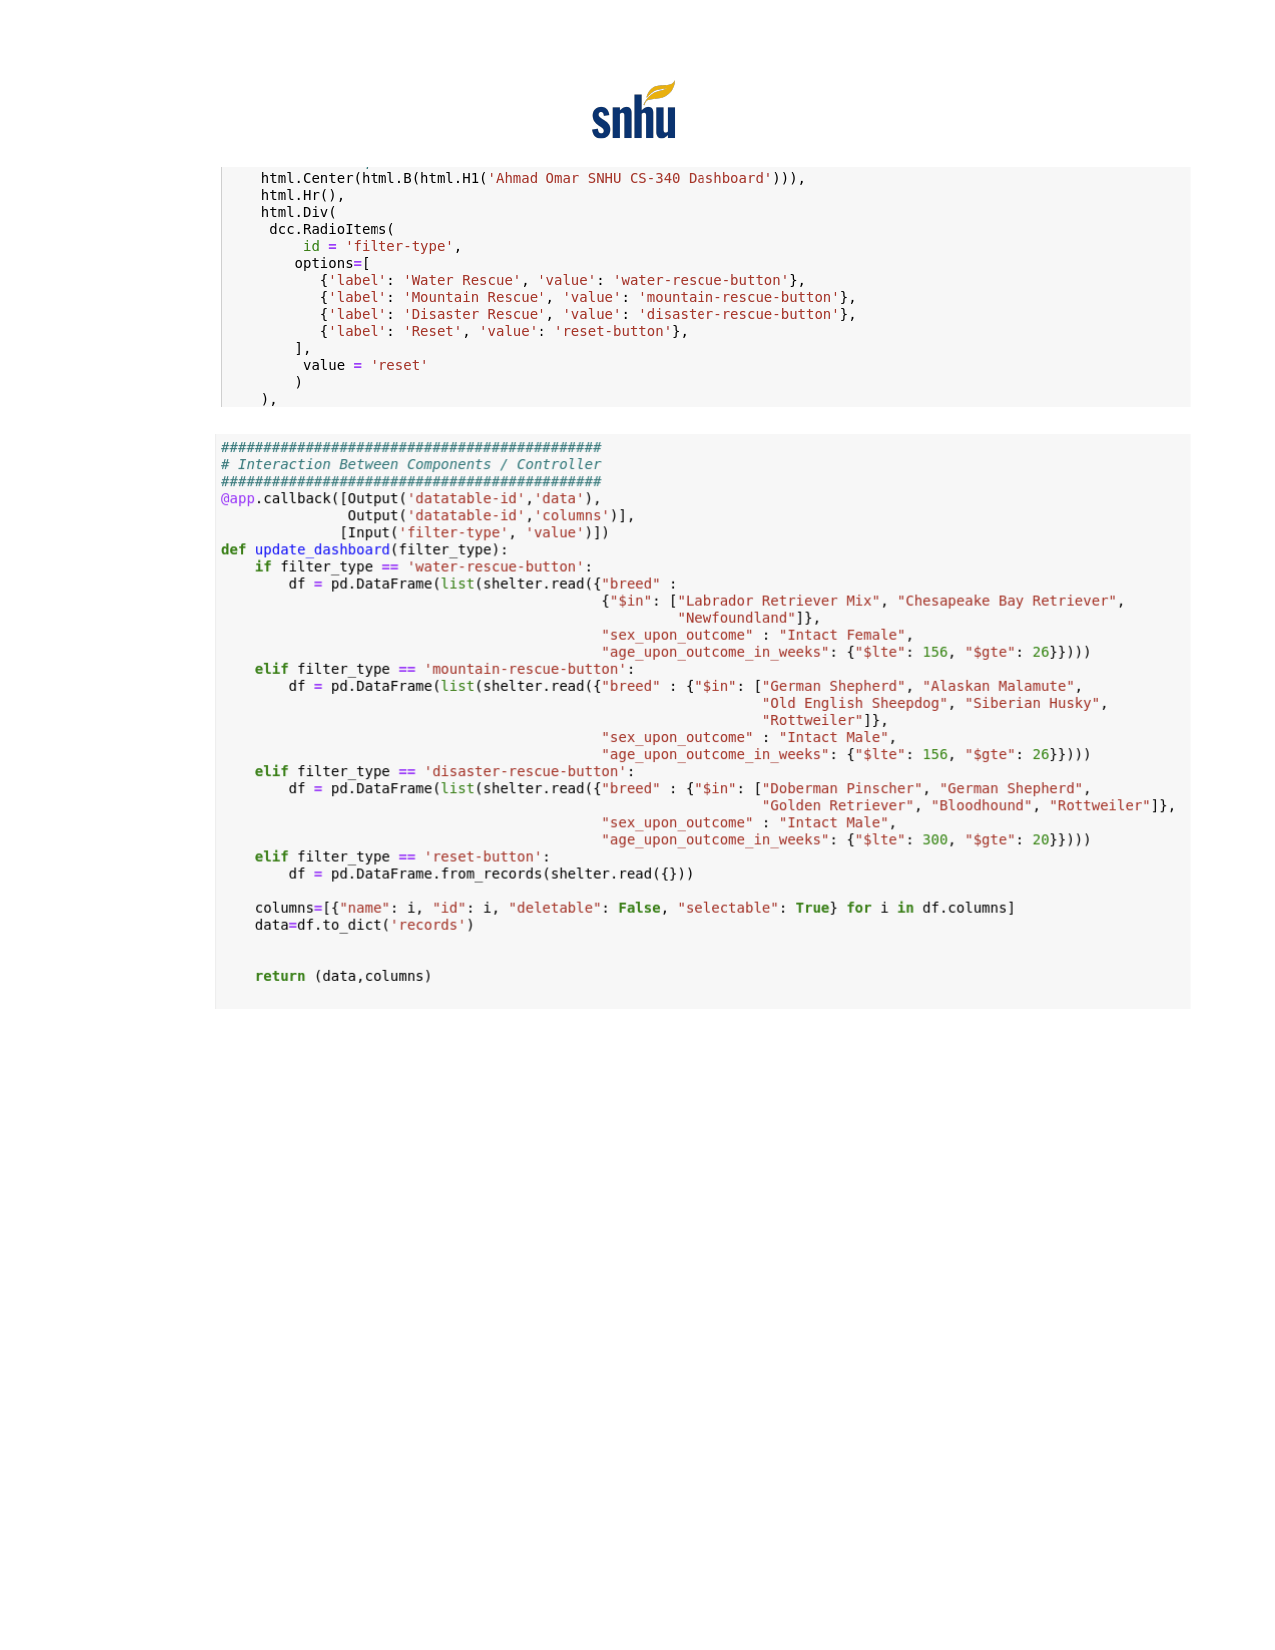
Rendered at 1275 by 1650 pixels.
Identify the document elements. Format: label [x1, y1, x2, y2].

picture [215, 434, 1191, 1009]
picture [573, 75, 702, 147]
picture [215, 167, 1191, 407]
